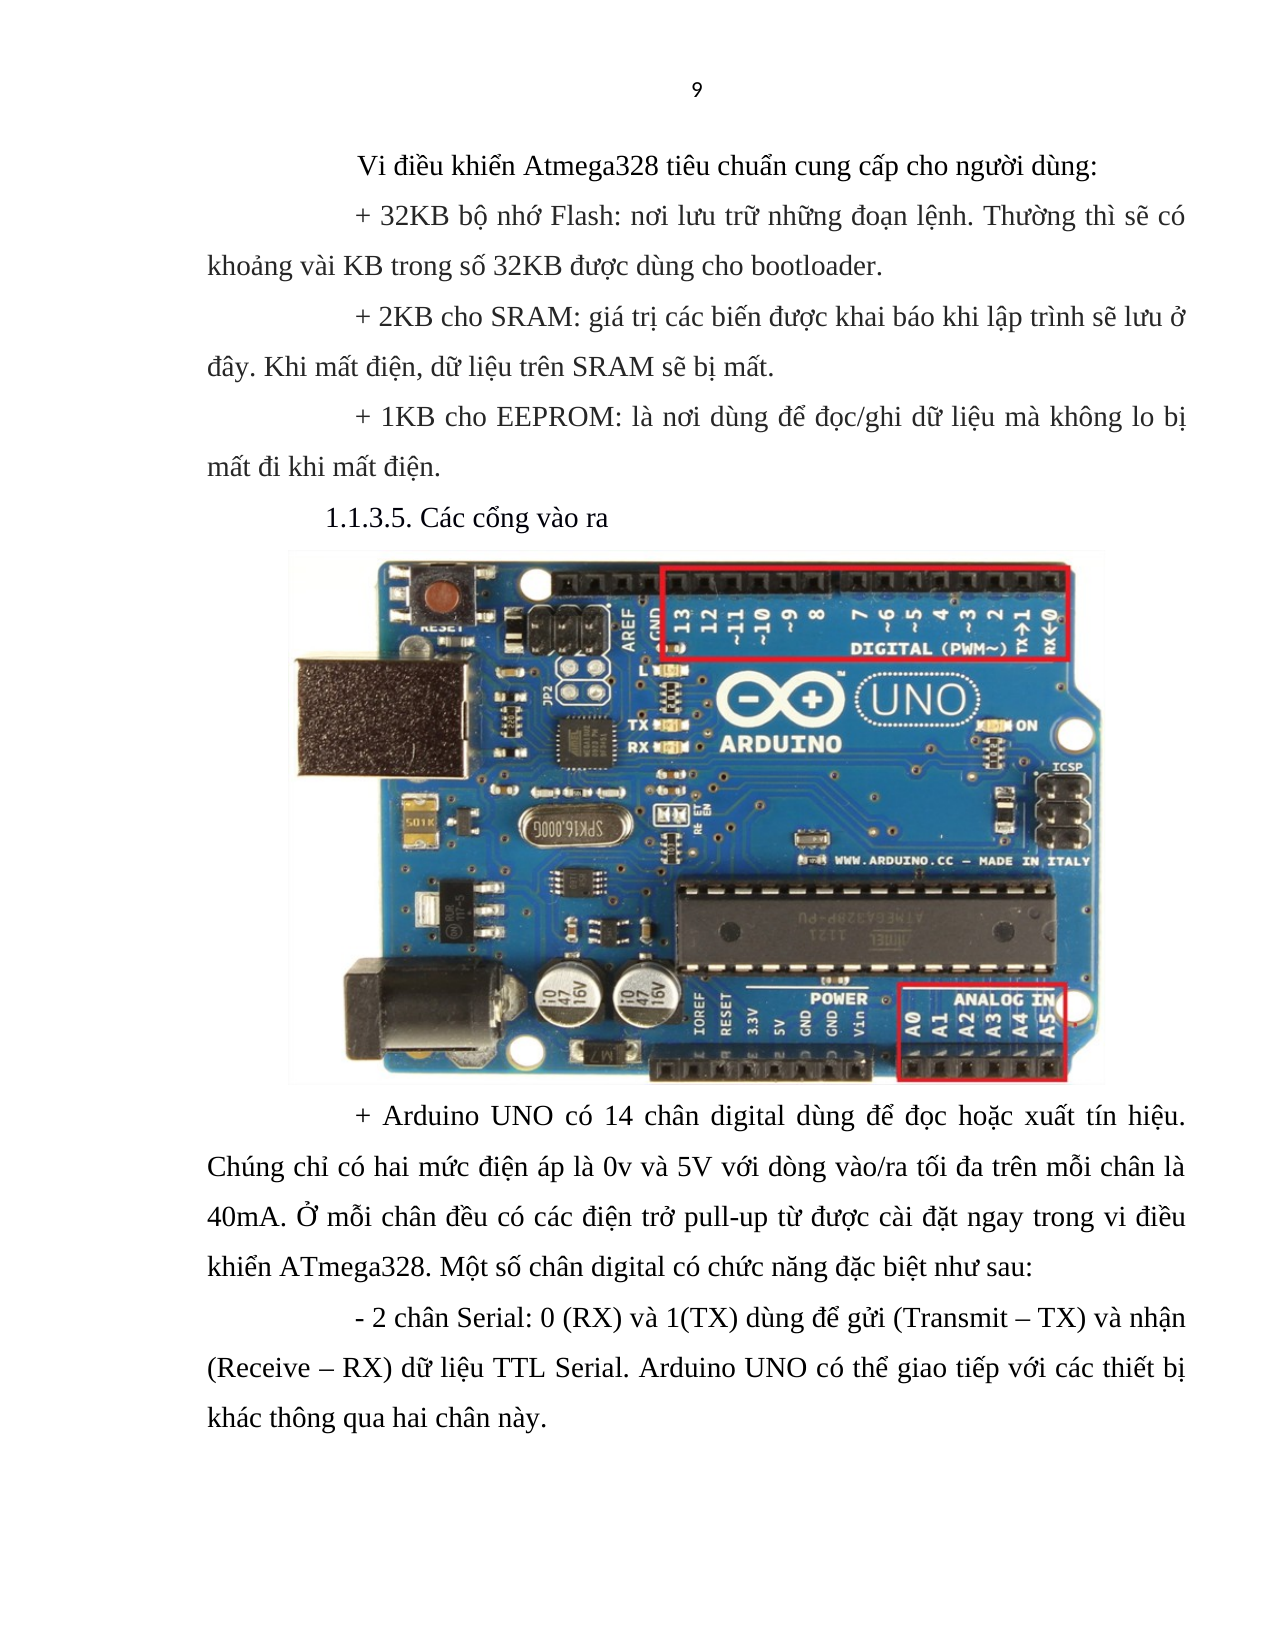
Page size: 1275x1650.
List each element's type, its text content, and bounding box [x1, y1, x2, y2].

text - 2 chân Serial: 0 (RX) và 1(TX) dùng để gửi (Transmit – TX) và nhận (Receive – RX) dữ liệu TTL Serial. Arduino UNO có thể giao tiếp với các thiết bị khác thông qua hai chân này. [207, 1300, 1186, 1434]
text Vi điều khiển Atmega328 tiêu chuẩn cung cấp cho người dùng: [207, 148, 1186, 181]
text + 32KB bộ nhớ Flash: nơi lưu trữ những đoạn lệnh. Thường thì sẽ có khoảng vài KB trong số 32KB được dùng cho bootloader. [207, 198, 1186, 282]
picture [288, 550, 1106, 1085]
text 1.1.3.5. Các cổng vào ra [207, 500, 1186, 533]
text + 1KB cho EEPROM: là nơi dùng để đọc/ghi dữ liệu mà không lo bị mất đi khi mất điện. [207, 399, 1186, 483]
text + Arduino UNO có 14 chân digital dùng để đọc hoặc xuất tín hiệu. Chúng chỉ có hai mức điện áp là 0v và 5V với dòng vào/ra tối đa trên mỗi chân là 40mA. Ở mỗi chân đều có các điện trở pull-up từ được cài đặt ngay trong vi điều khiển ATmega328. Một số chân digital có chức năng đặc biệt như sau: [207, 1098, 1186, 1283]
text + 2KB cho SRAM: giá trị các biến được khai báo khi lập trình sẽ lưu ở đây. Khi mất điện, dữ liệu trên SRAM sẽ bị mất. [207, 299, 1186, 382]
